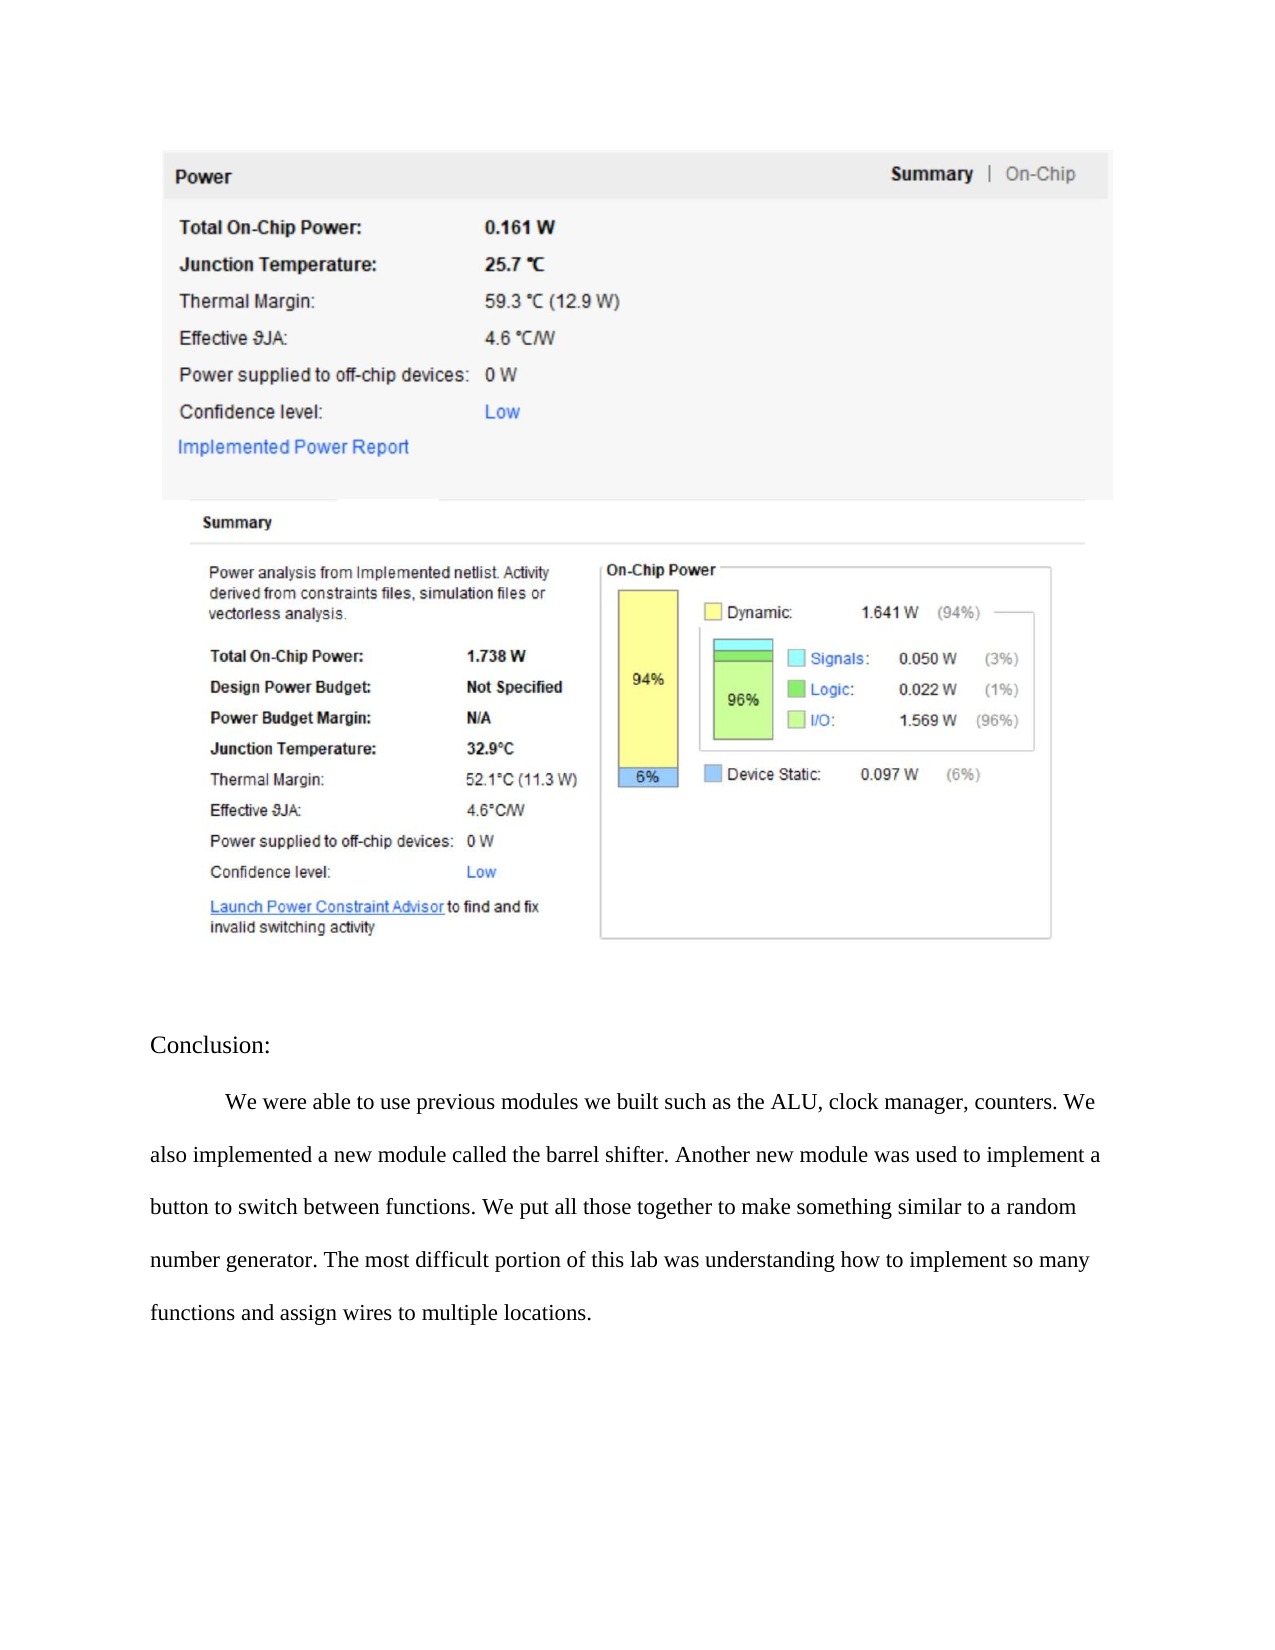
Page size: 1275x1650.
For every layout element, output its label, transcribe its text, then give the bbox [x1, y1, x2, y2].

text Conclusion: [150, 1030, 1125, 1059]
picture [162, 150, 1113, 998]
text We were able to use previous modules we built such as the ALU, clock manager, counters. We also implemented a new module called the barrel shifter. Another new module was used to implement a button to switch between functions. We put all those together to make something similar to a random number generator. The most difficult portion of this lab was understanding how to implement so many functions and assign wires to multiple locations. [150, 1088, 1125, 1325]
